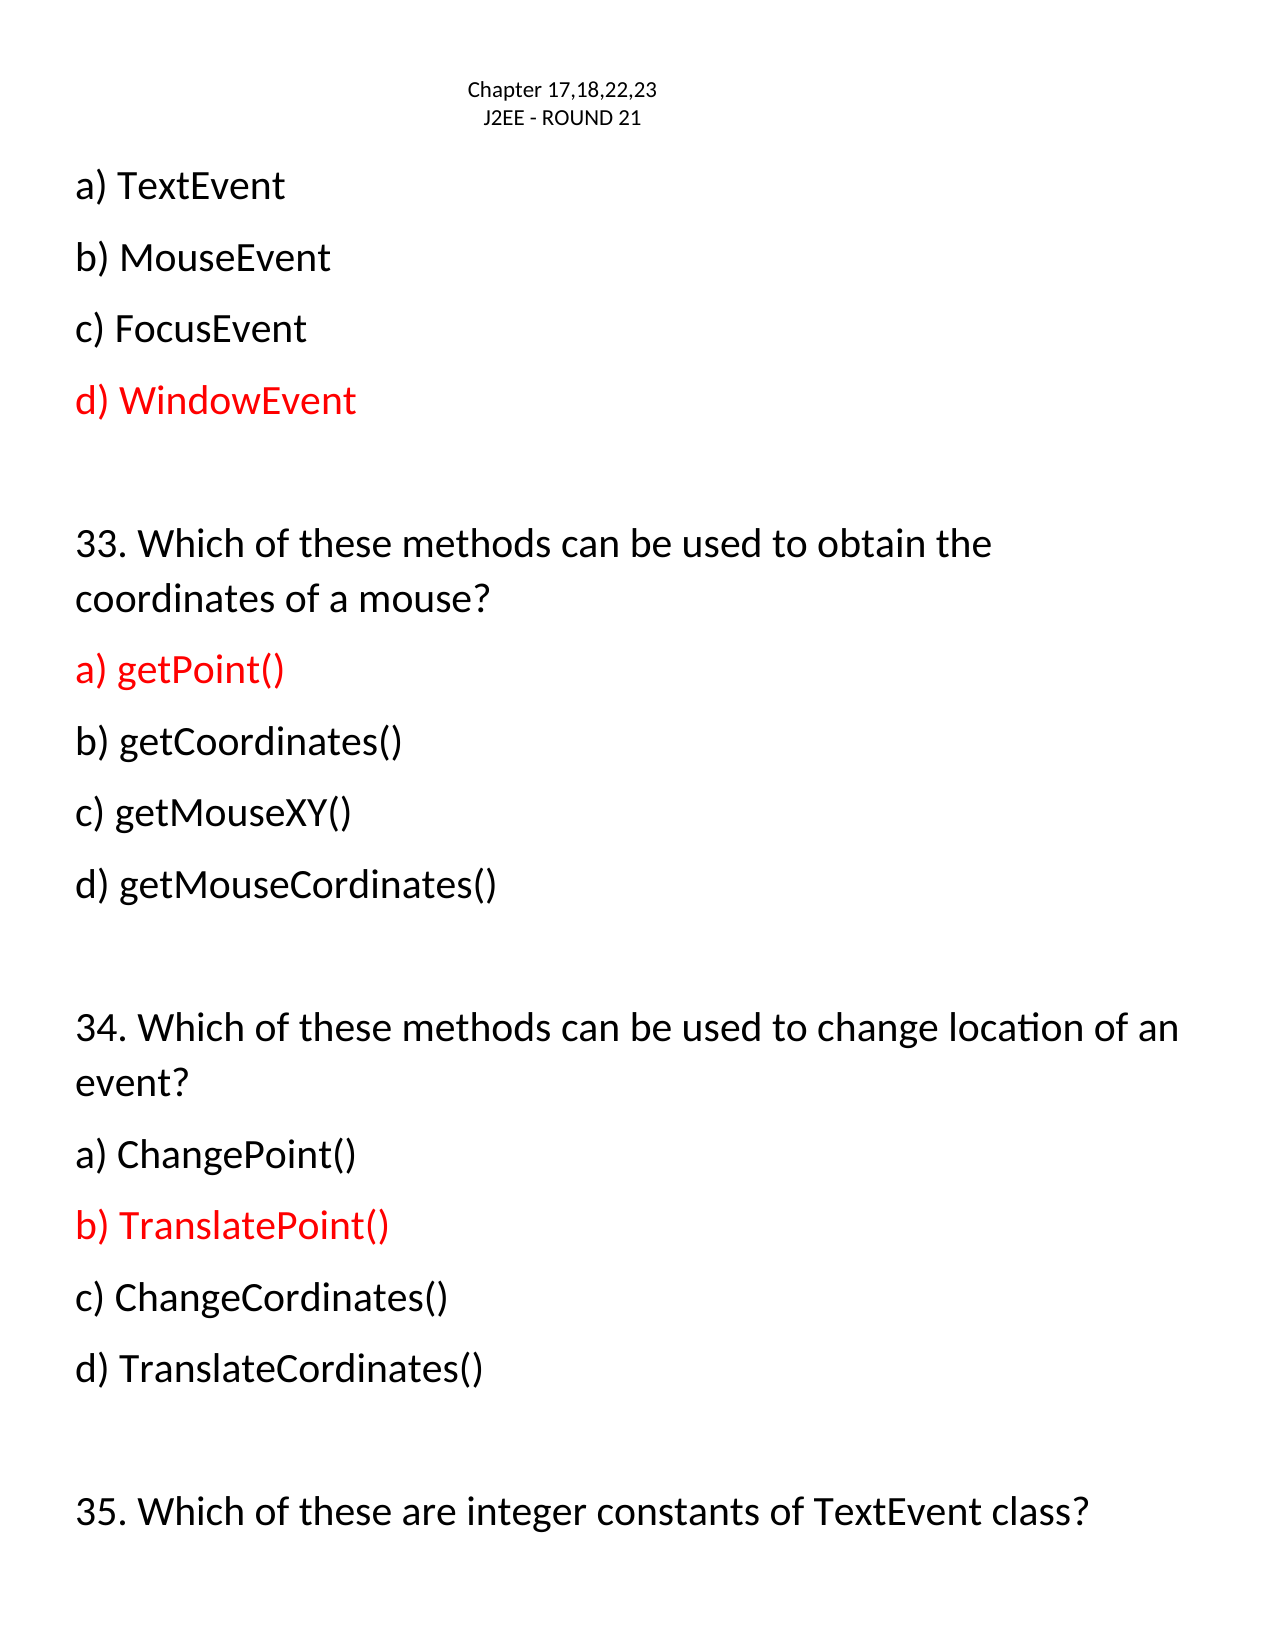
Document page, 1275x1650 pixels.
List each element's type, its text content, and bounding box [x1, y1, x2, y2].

text d) TranslateCordinates() [75, 1342, 1200, 1393]
text b) TranslatePoint() [75, 1199, 1200, 1250]
text c) ChangeCordinates() [75, 1271, 1200, 1322]
text d) WindowEvent [75, 374, 1200, 424]
text a) getPoint() [75, 643, 1200, 694]
text c) FocusEvent [75, 302, 1200, 353]
text 35. Which of these are integer constants of TextEvent class? [75, 1485, 1200, 1536]
text d) getMouseCordinates() [75, 858, 1200, 909]
text b) getCoordinates() [75, 715, 1200, 766]
text a) TextEvent [75, 159, 1200, 210]
text c) getMouseXY() [75, 786, 1200, 837]
text 34. Which of these methods can be used to change location of an event? [75, 1001, 1200, 1107]
text a) ChangePoint() [75, 1128, 1200, 1178]
text 33. Which of these methods can be used to obtain the coordinates of a mouse? [75, 517, 1200, 623]
text b) MouseEvent [75, 231, 1200, 281]
